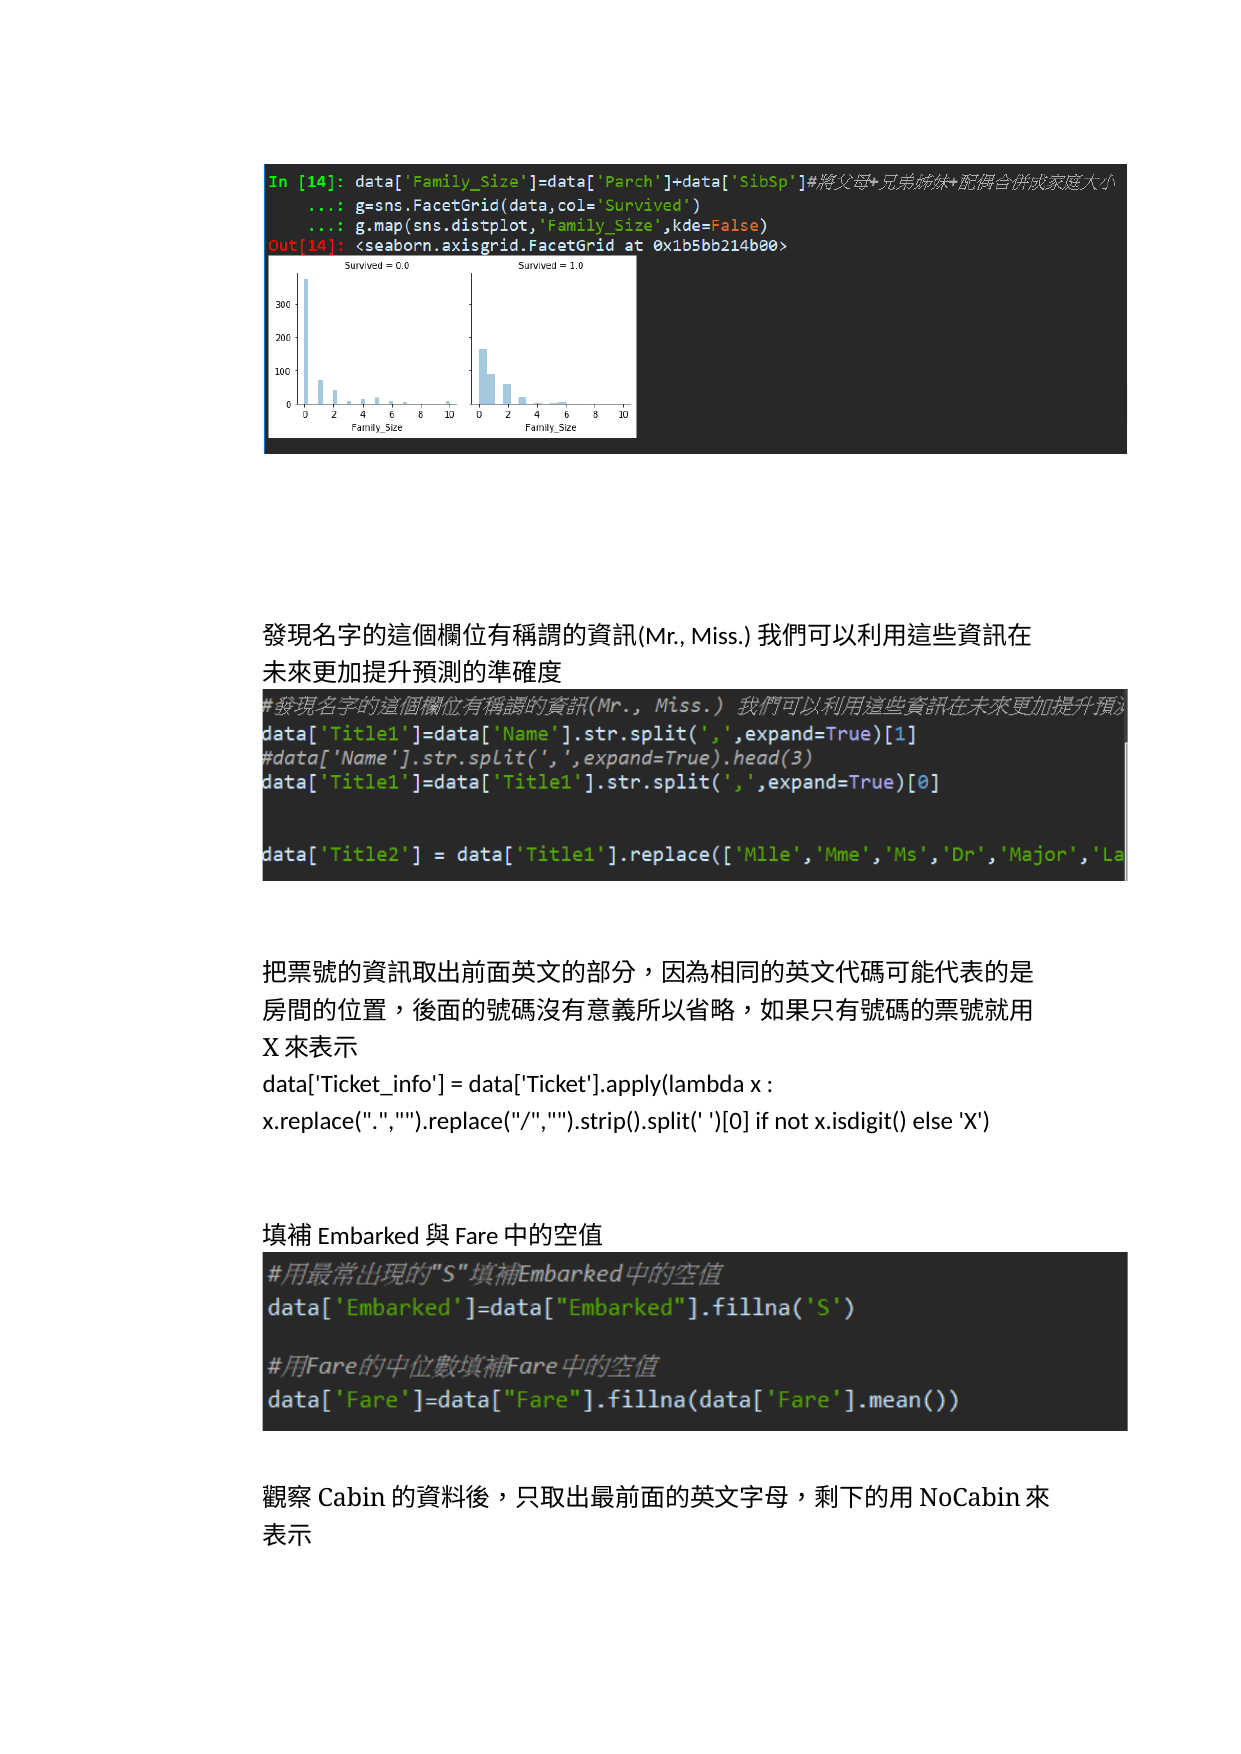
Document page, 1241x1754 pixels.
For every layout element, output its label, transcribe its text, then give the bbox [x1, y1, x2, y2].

list 填補Embarked與Fare中的空值 [262, 1214, 1053, 1252]
picture [262, 164, 1128, 454]
picture [262, 689, 1128, 881]
list 把票號的資訊取出前面英文的部分，因為相同的英文代碼可能代表的是房間的位置，後面的號碼沒有意義所以省略，如果只有號碼的票號就用X來表示 [262, 952, 1053, 1064]
picture [262, 1252, 1128, 1431]
list 發現名字的這個欄位有稱謂的資訊(Mr., Miss.) 我們可以利用這些資訊在未來更加提升預測的準確度 [262, 614, 1053, 689]
list data['Ticket_info'] = data['Ticket'].apply(lambda x : x.replace(".","").replace("/","").strip().split(' ')[0] if not x.isdigit() else 'X') [262, 1064, 1053, 1139]
list 觀察Cabin的資料後，只取出最前面的英文字母，剩下的用NoCabin來表示 [262, 1477, 1053, 1552]
